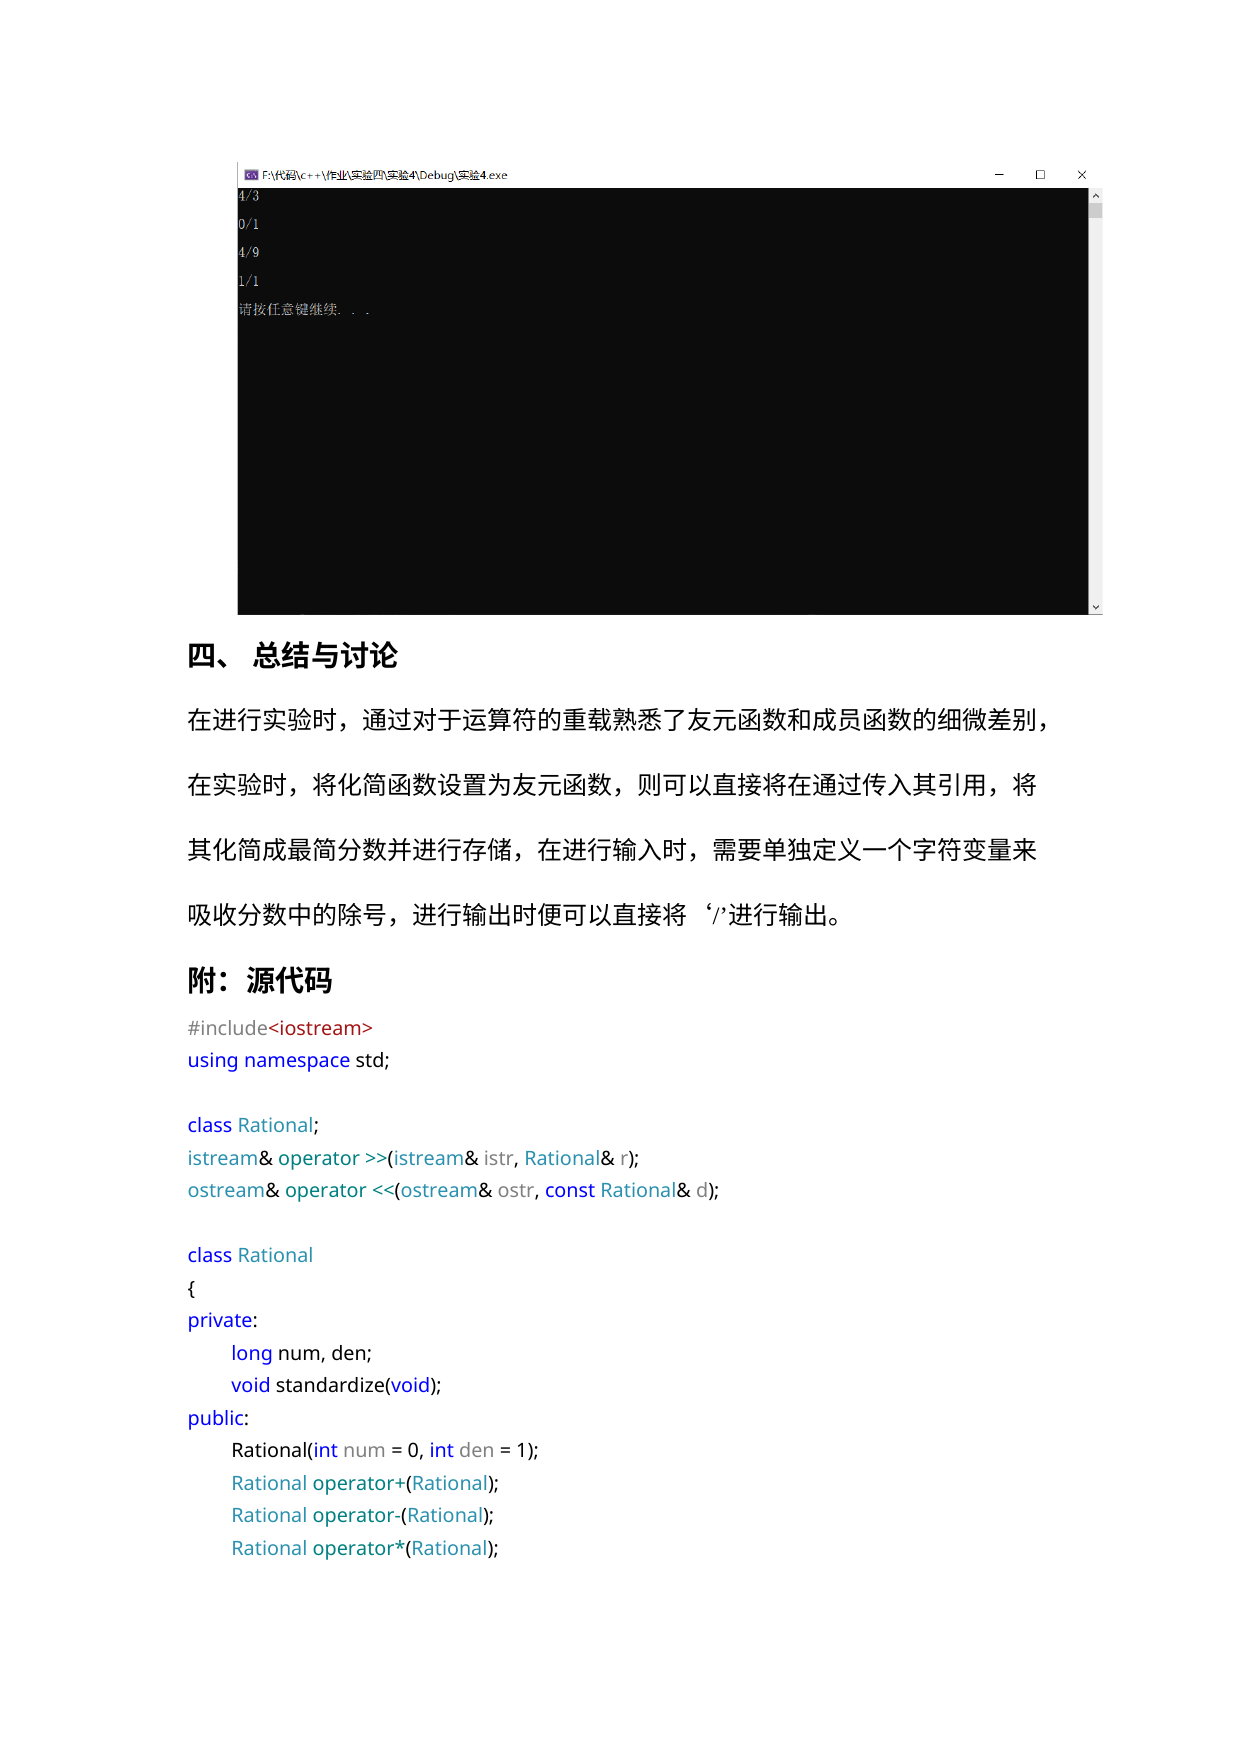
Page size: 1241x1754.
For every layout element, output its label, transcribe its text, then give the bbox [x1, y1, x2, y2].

text class Rational [187, 1239, 1053, 1271]
text istream& operator >>(istream& istr, Rational& r); [187, 1141, 1053, 1174]
text #include<iostream> [187, 1011, 1053, 1044]
text 四、 总结与讨论 [187, 621, 1053, 686]
picture [237, 162, 1103, 615]
text Rational(int num = 0, int den = 1); [187, 1434, 1053, 1466]
text using namespace std; [187, 1044, 1053, 1076]
text Rational operator-(Rational); [187, 1499, 1053, 1531]
text void standardize(void); [187, 1369, 1053, 1401]
text public: [187, 1401, 1053, 1434]
text Rational operator*(Rational); [187, 1531, 1053, 1564]
text Rational operator+(Rational); [187, 1466, 1053, 1499]
text ostream& operator <<(ostream& ostr, const Rational& d); [187, 1174, 1053, 1206]
text 附：源代码 [187, 946, 1053, 1011]
text 在进行实验时，通过对于运算符的重载熟悉了友元函数和成员函数的细微差别，在实验时，将化简函数设置为友元函数，则可以直接将在通过传入其引用，将其化简成最简分数并进行存储，在进行输入时，需要单独定义一个字符变量来吸收分数中的除号，进行输出时便可以直接将‘/’进行输出。 [187, 686, 1053, 946]
text private: [187, 1304, 1053, 1336]
text class Rational; [187, 1109, 1053, 1141]
text { [187, 1271, 1053, 1304]
text long num, den; [187, 1336, 1053, 1369]
